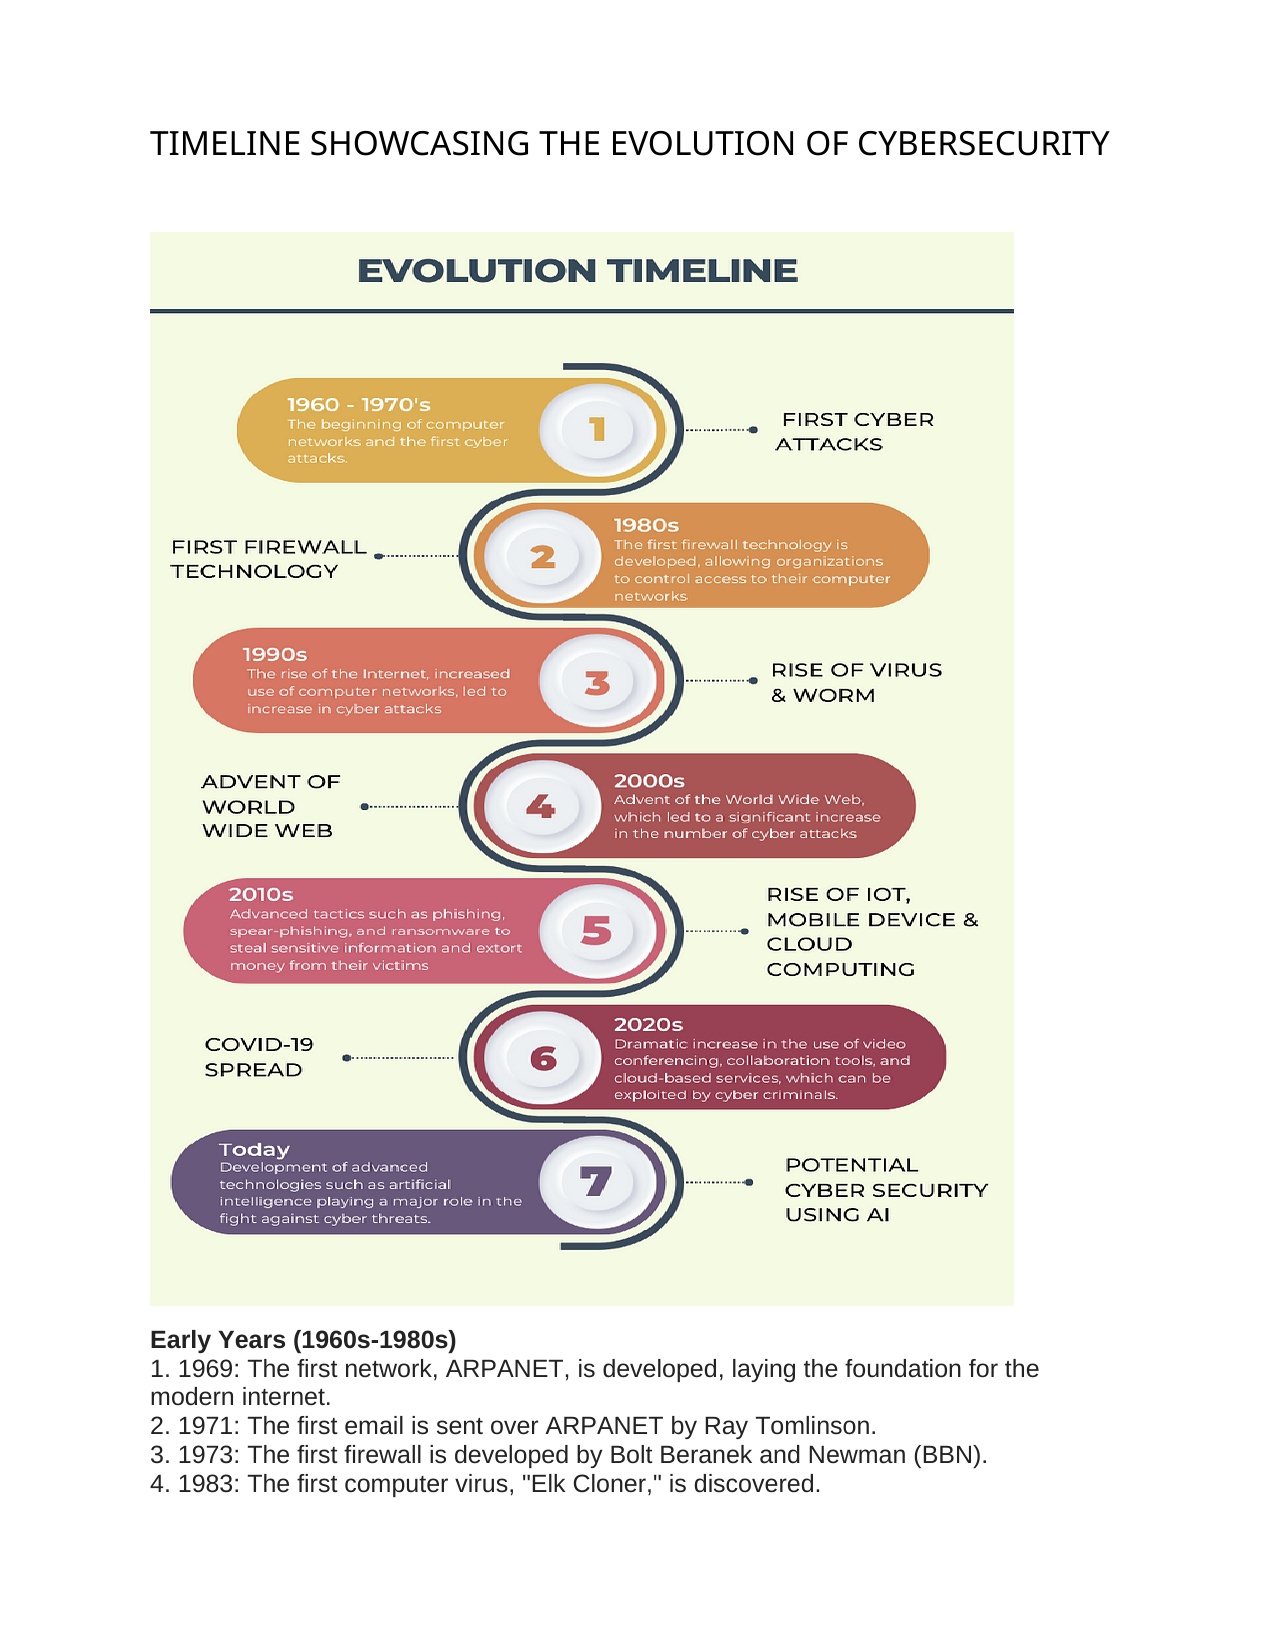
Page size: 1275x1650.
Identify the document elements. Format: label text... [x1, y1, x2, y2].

text 2. 1971: The first email is sent over ARPANET by Ray Tomlinson. [150, 1411, 1125, 1440]
text Early Years (1960s-1980s) [150, 1325, 1125, 1353]
text 1. 1969: The first network, ARPANET, is developed, laying the foundation for the modern internet. [150, 1353, 1125, 1411]
text 4. 1983: The first computer virus, "Elk Cloner," is discovered. [150, 1468, 1125, 1497]
picture [150, 232, 1014, 1306]
text TIMELINE SHOWCASING THE EVOLUTION OF CYBERSECURITY [150, 120, 1125, 165]
text 3. 1973: The first firewall is developed by Bolt Beranek and Newman (BBN). [150, 1440, 1125, 1468]
